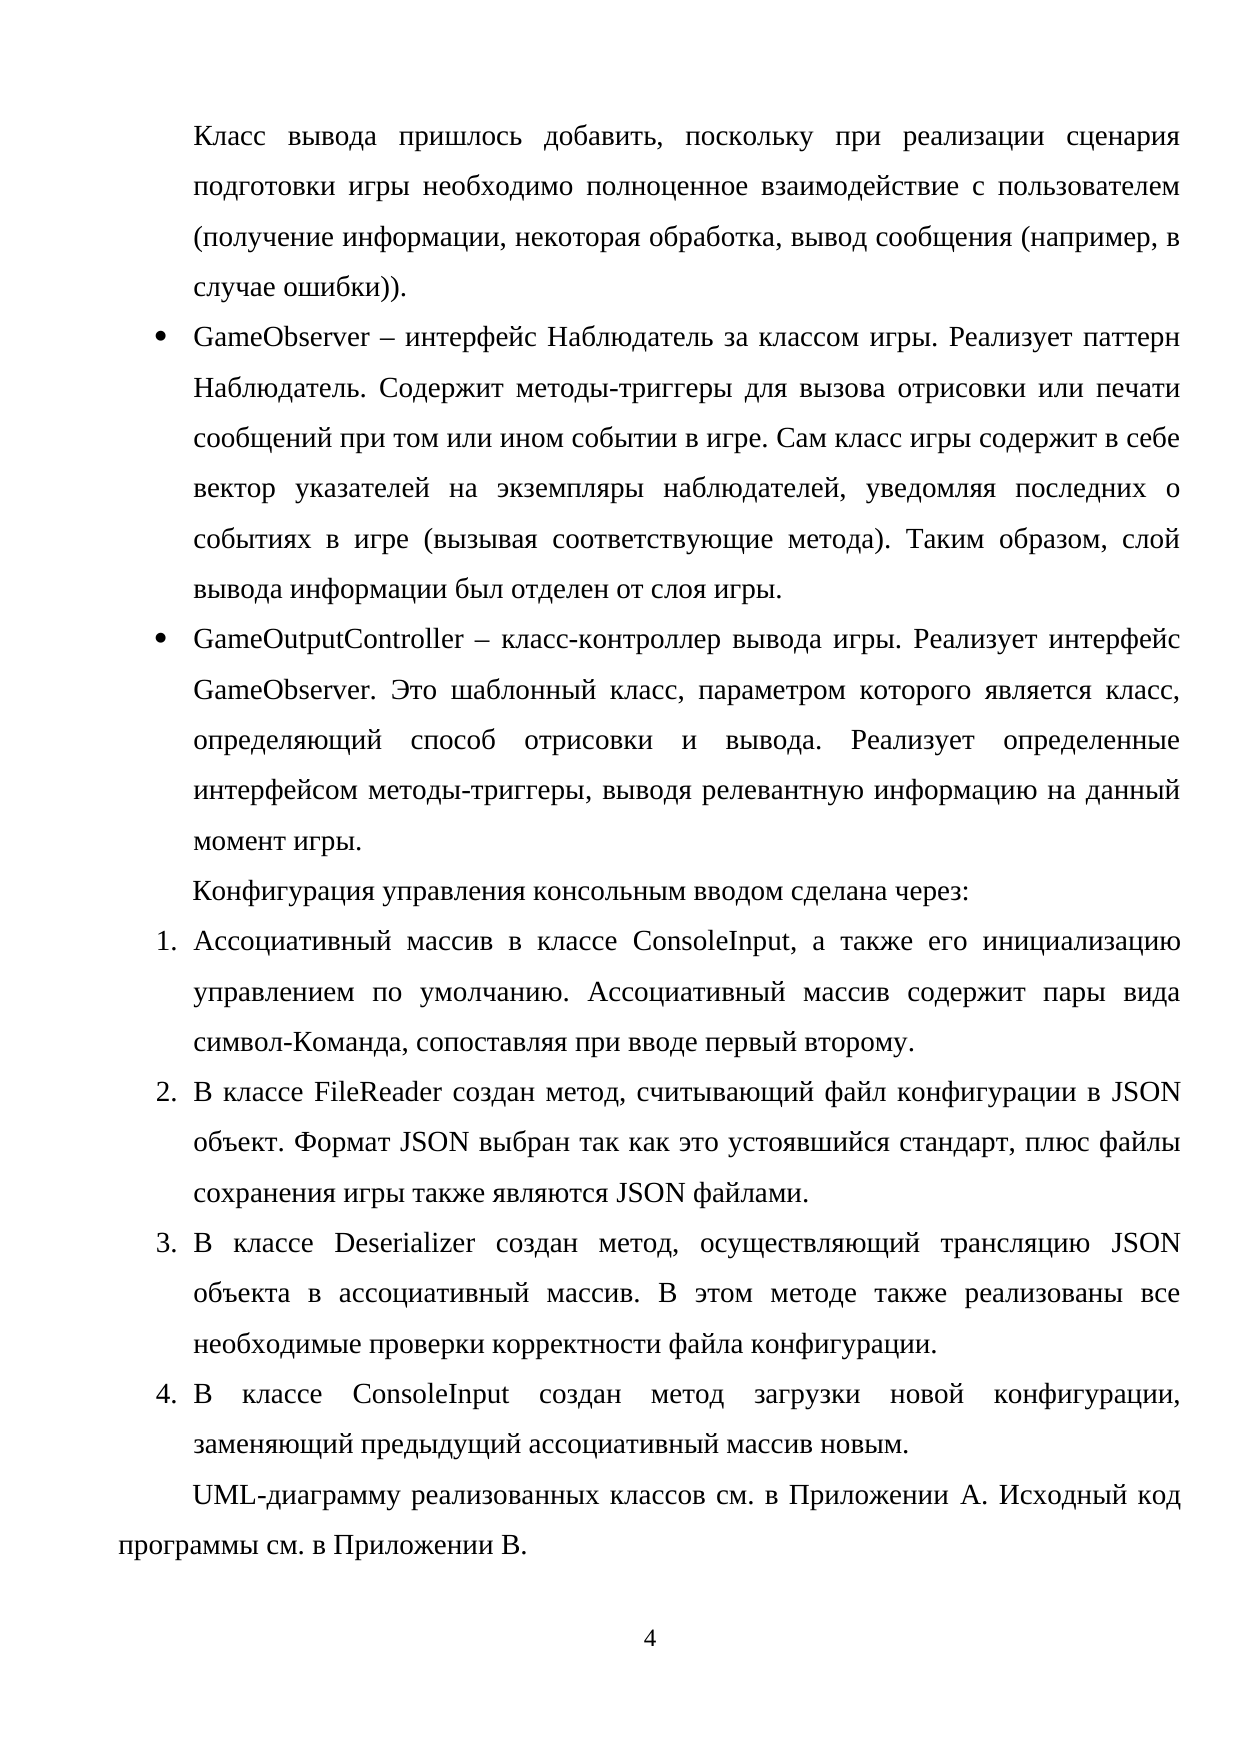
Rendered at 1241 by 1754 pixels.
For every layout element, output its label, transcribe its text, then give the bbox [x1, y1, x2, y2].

text UML-диаграмму реализованных классов см. в Приложении A. Исходный код программы см. в Приложении B. [118, 1477, 1181, 1561]
text Конфигурация управления консольным вводом сделана через: [118, 873, 1181, 907]
list В классе FileReader создан метод, считывающий файл конфигурации в JSON объект. Формат JSON выбран так как это устоявшийся стандарт, плюс файлы сохранения игры также являются JSON файлами. [156, 1074, 1181, 1208]
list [156, 118, 1181, 303]
list В классе Deserializer создан метод, осуществляющий трансляцию JSON объекта в ассоциативный массив. В этом методе также реализованы все необходимые проверки корректности файла конфигурации. [156, 1225, 1181, 1359]
list GameObserver – интерфейс Наблюдатель за классом игры. Реализует паттерн Наблюдатель. Содержит методы-триггеры для вызова отрисовки или печати сообщений при том или ином событии в игре. Сам класс игры содержит в себе вектор указателей на экземпляры наблюдателей, уведомляя последних о событиях в игре (вызывая соответствующие метода). Таким образом, слой вывода информации был отделен от слоя игры. [156, 319, 1181, 604]
list Ассоциативный массив в классе ConsoleInput, а также его инициализацию управлением по умолчанию. Ассоциативный массив содержит пары вида символ-Команда, сопоставляя при вводе первый второму. [156, 923, 1181, 1057]
list GameOutputController – класс-контроллер вывода игры. Реализует интерфейс GameObserver. Это шаблонный класс, параметром которого является класс, определяющий способ отрисовки и вывода. Реализует определенные интерфейсом методы-триггеры, выводя релевантную информацию на данный момент игры. [156, 621, 1181, 856]
list В классе ConsoleInput создан метод загрузки новой конфигурации, заменяющий предыдущий ассоциативный массив новым. [156, 1376, 1181, 1460]
